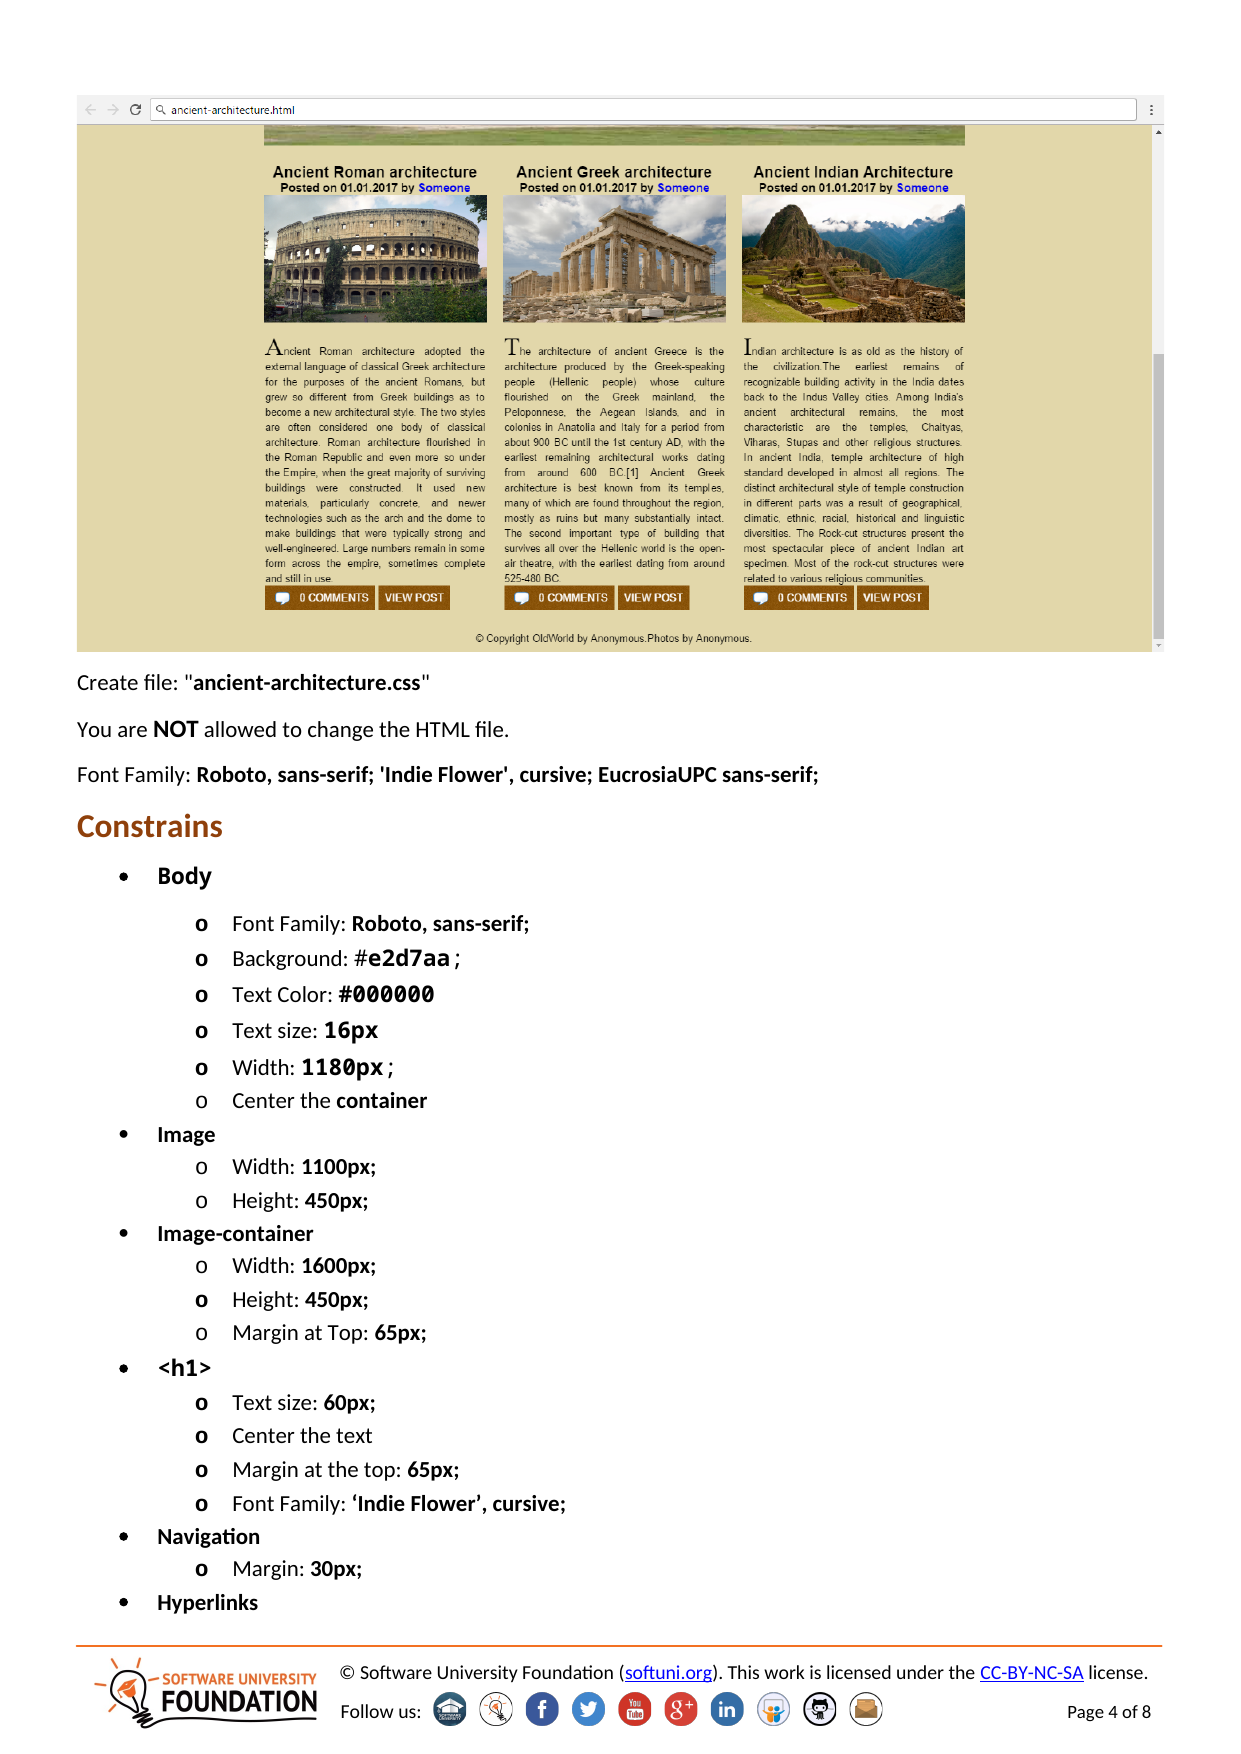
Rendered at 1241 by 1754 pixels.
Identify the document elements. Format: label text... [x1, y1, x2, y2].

list Image-container [119, 1219, 1163, 1247]
list Height: 450px; [194, 1285, 1163, 1314]
picture [664, 1692, 698, 1726]
list Margin: 30px; [194, 1554, 1163, 1583]
list <h1> [119, 1352, 1163, 1383]
picture [849, 1692, 883, 1726]
list Text size: 60px; [194, 1388, 1163, 1417]
picture [572, 1692, 605, 1726]
list Height: 450px; [194, 1186, 1163, 1215]
list Width: 1180px; [194, 1050, 1163, 1082]
list Text Color: #000000 [194, 978, 1163, 1010]
list Text size: 16px [194, 1014, 1163, 1046]
picture [757, 1692, 790, 1726]
list Navigation [119, 1522, 1163, 1550]
list Width: 1600px; [194, 1251, 1163, 1281]
text You are NOT allowed to change the HTML file. [77, 713, 1163, 743]
picture [433, 1692, 467, 1726]
list Font Family: Roboto, sans-serif; [194, 909, 1163, 938]
list Background: #e2d7aa; [194, 942, 1163, 974]
list Font Family: ‘Indie Flower’, cursive; [194, 1489, 1163, 1518]
picture [525, 1692, 559, 1726]
list Margin at Top: 65px; [194, 1318, 1163, 1348]
list Image [119, 1120, 1163, 1148]
text Font Family: Roboto, sans-serif; 'Indie Flower', cursive; EucrosiaUPC sans-serif; [77, 761, 1163, 788]
picture [710, 1692, 744, 1726]
list Width: 1100px; [194, 1152, 1163, 1181]
picture [618, 1692, 652, 1726]
subtitle Constrains [77, 805, 1163, 846]
list Hyperlinks [119, 1588, 1163, 1616]
list Body [119, 860, 1163, 892]
picture [93, 1656, 317, 1729]
list Margin at the top: 65px; [194, 1455, 1163, 1484]
picture [803, 1692, 837, 1726]
list Center the text [194, 1422, 1163, 1451]
list Center the container [194, 1086, 1163, 1116]
text Create file: "ancient-architecture.css" [77, 668, 1163, 696]
picture [76, 95, 1165, 652]
picture [479, 1692, 513, 1726]
